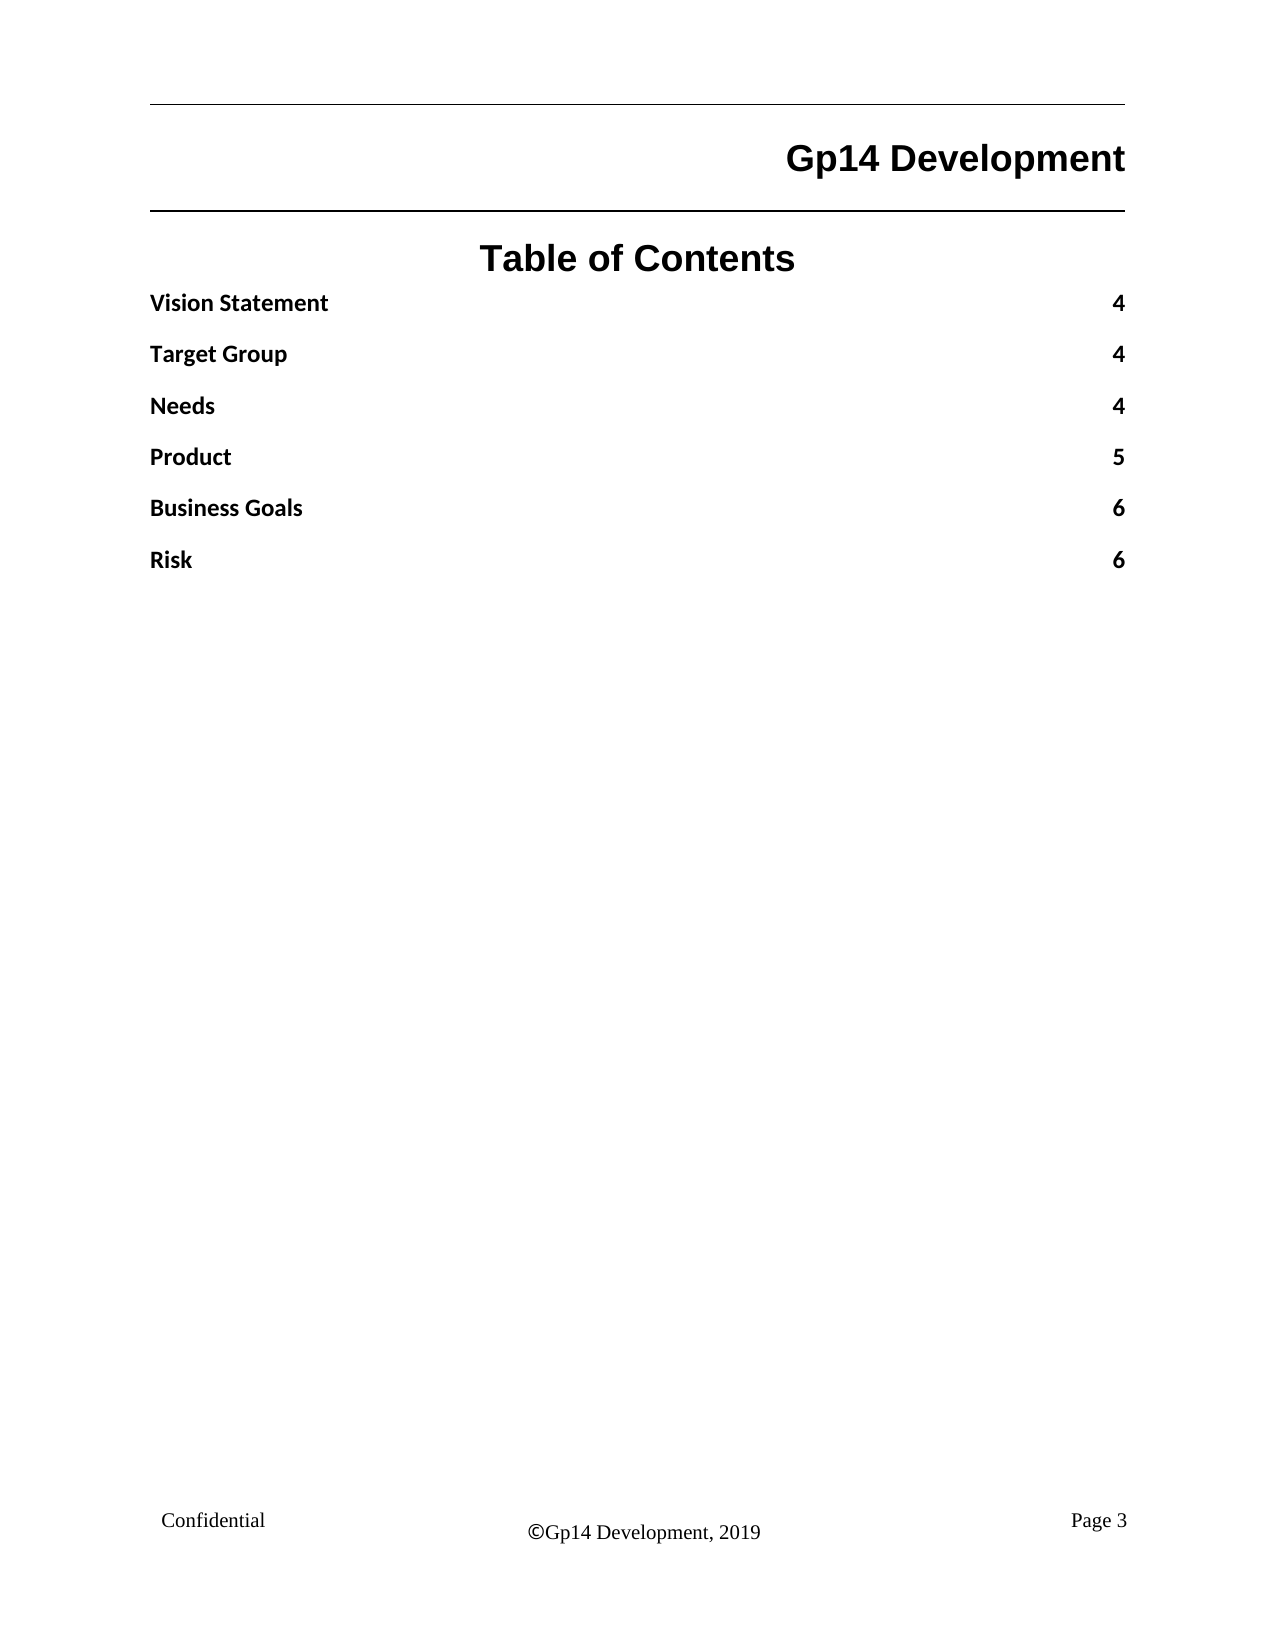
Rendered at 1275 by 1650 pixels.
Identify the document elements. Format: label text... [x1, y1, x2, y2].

text Table of Contents [150, 236, 1125, 279]
